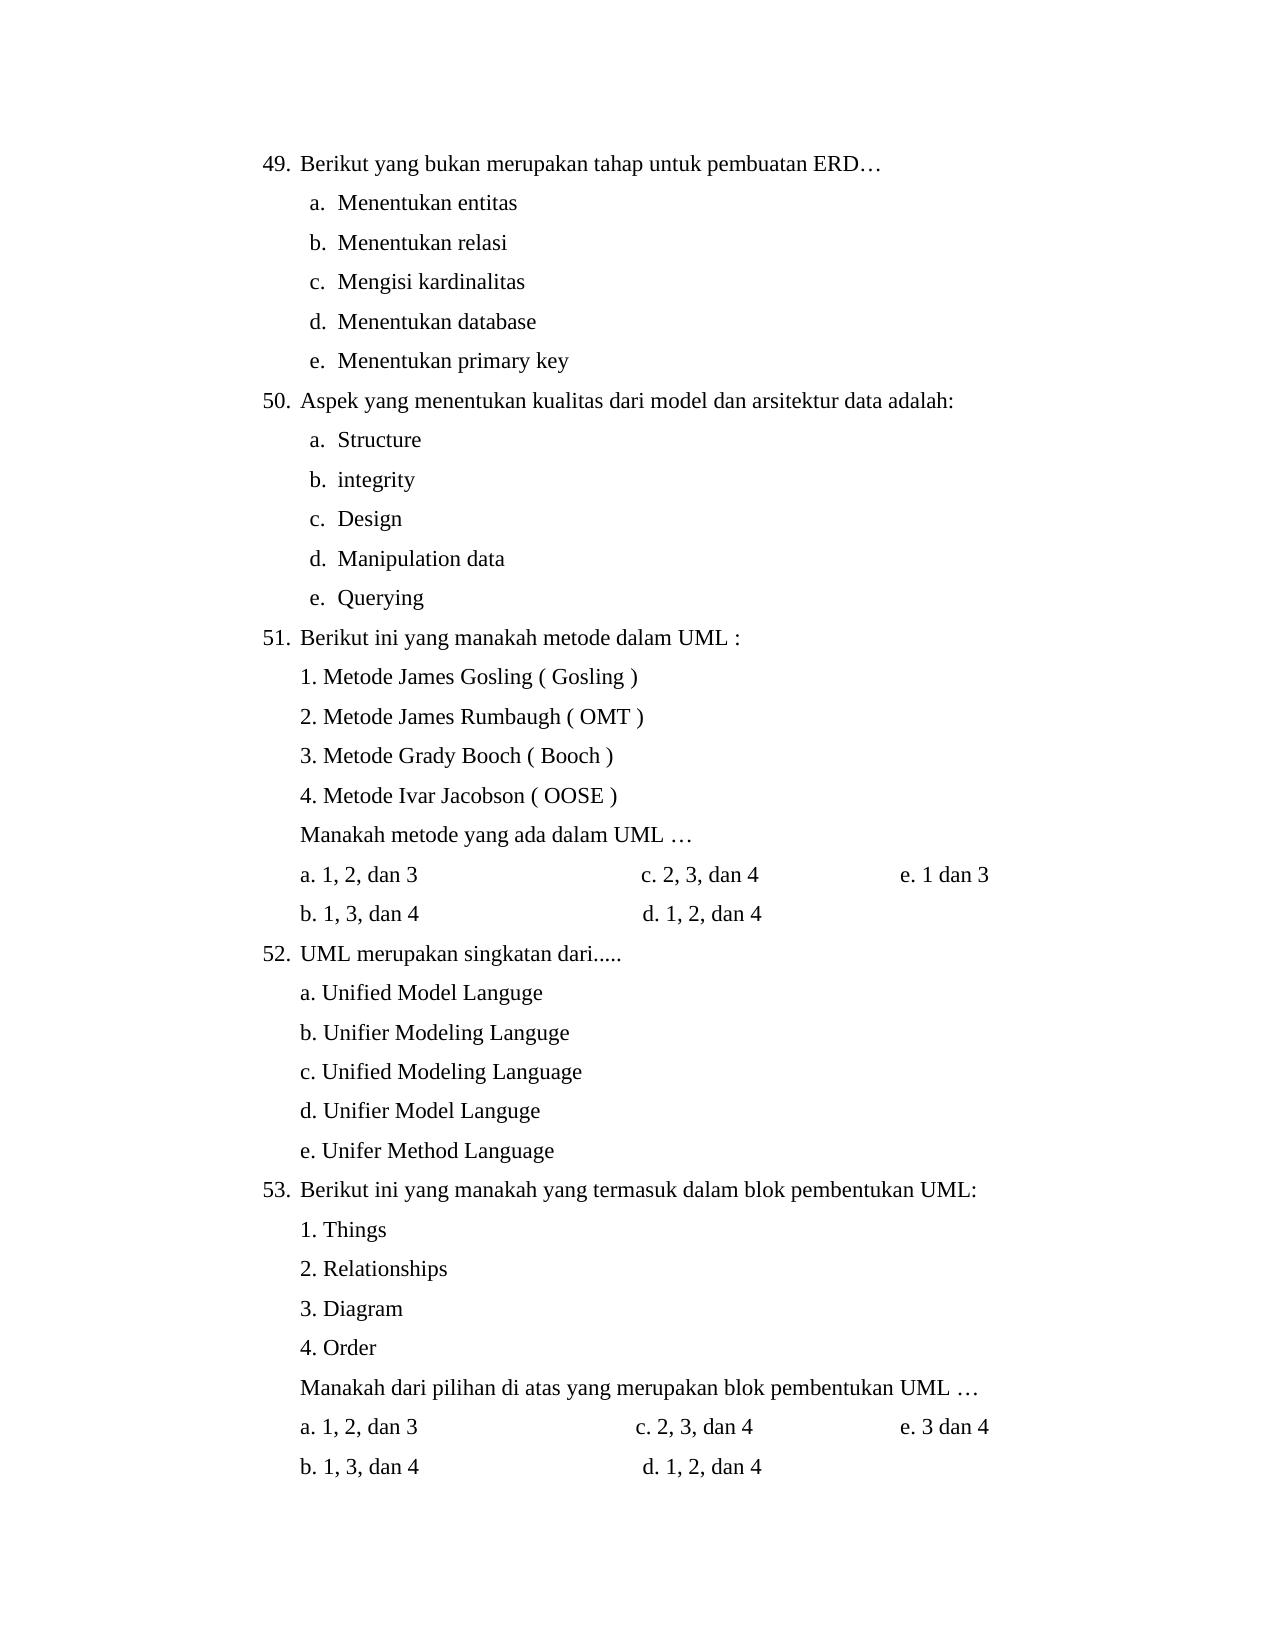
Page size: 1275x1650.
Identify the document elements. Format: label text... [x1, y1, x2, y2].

list Berikut ini yang manakah yang termasuk dalam blok pembentukan UML: 1. Things 2. Relationships 3. Diagram 4. Order Manakah dari pilihan di atas yang merupakan blok pembentukan UML … a. 1, 2, dan 3 c. 2, 3, dan 4 e. 3 dan 4 b. 1, 3, dan 4 d. 1, 2, dan 4 [262, 1176, 1125, 1479]
list Structure [309, 426, 1125, 453]
list UML merupakan singkatan dari..... a. Unified Model Languge b. Unifier Modeling Languge c. Unified Modeling Language d. Unifier Model Languge [262, 939, 1125, 1124]
list e. Unifer Method Language [300, 1137, 1125, 1163]
list Berikut yang bukan merupakan tahap untuk pembuatan ERD… [262, 150, 1125, 176]
list Menentukan entitas [309, 189, 1125, 216]
list Berikut ini yang manakah metode dalam UML : 1. Metode James Gosling ( Gosling ) 2. Metode James Rumbaugh ( OMT ) 3. Metode Grady Booch ( Booch ) 4. Metode Ivar Jacobson ( OOSE ) Manakah metode yang ada dalam UML … a. 1, 2, dan 3 c. 2, 3, dan 4 e. 1 dan 3 b. 1, 3, dan 4 d. 1, 2, dan 4 [262, 624, 1125, 926]
list Manipulation data [309, 545, 1125, 571]
list Menentukan relasi [309, 229, 1125, 255]
list Aspek yang menentukan kualitas dari model dan arsitektur data adalah: [262, 387, 1125, 413]
list Menentukan database [309, 308, 1125, 334]
list integrity [309, 466, 1125, 492]
list Design [309, 505, 1125, 532]
list Querying [309, 584, 1125, 611]
list Menentukan primary key [309, 347, 1125, 374]
list Mengisi kardinalitas [309, 268, 1125, 295]
